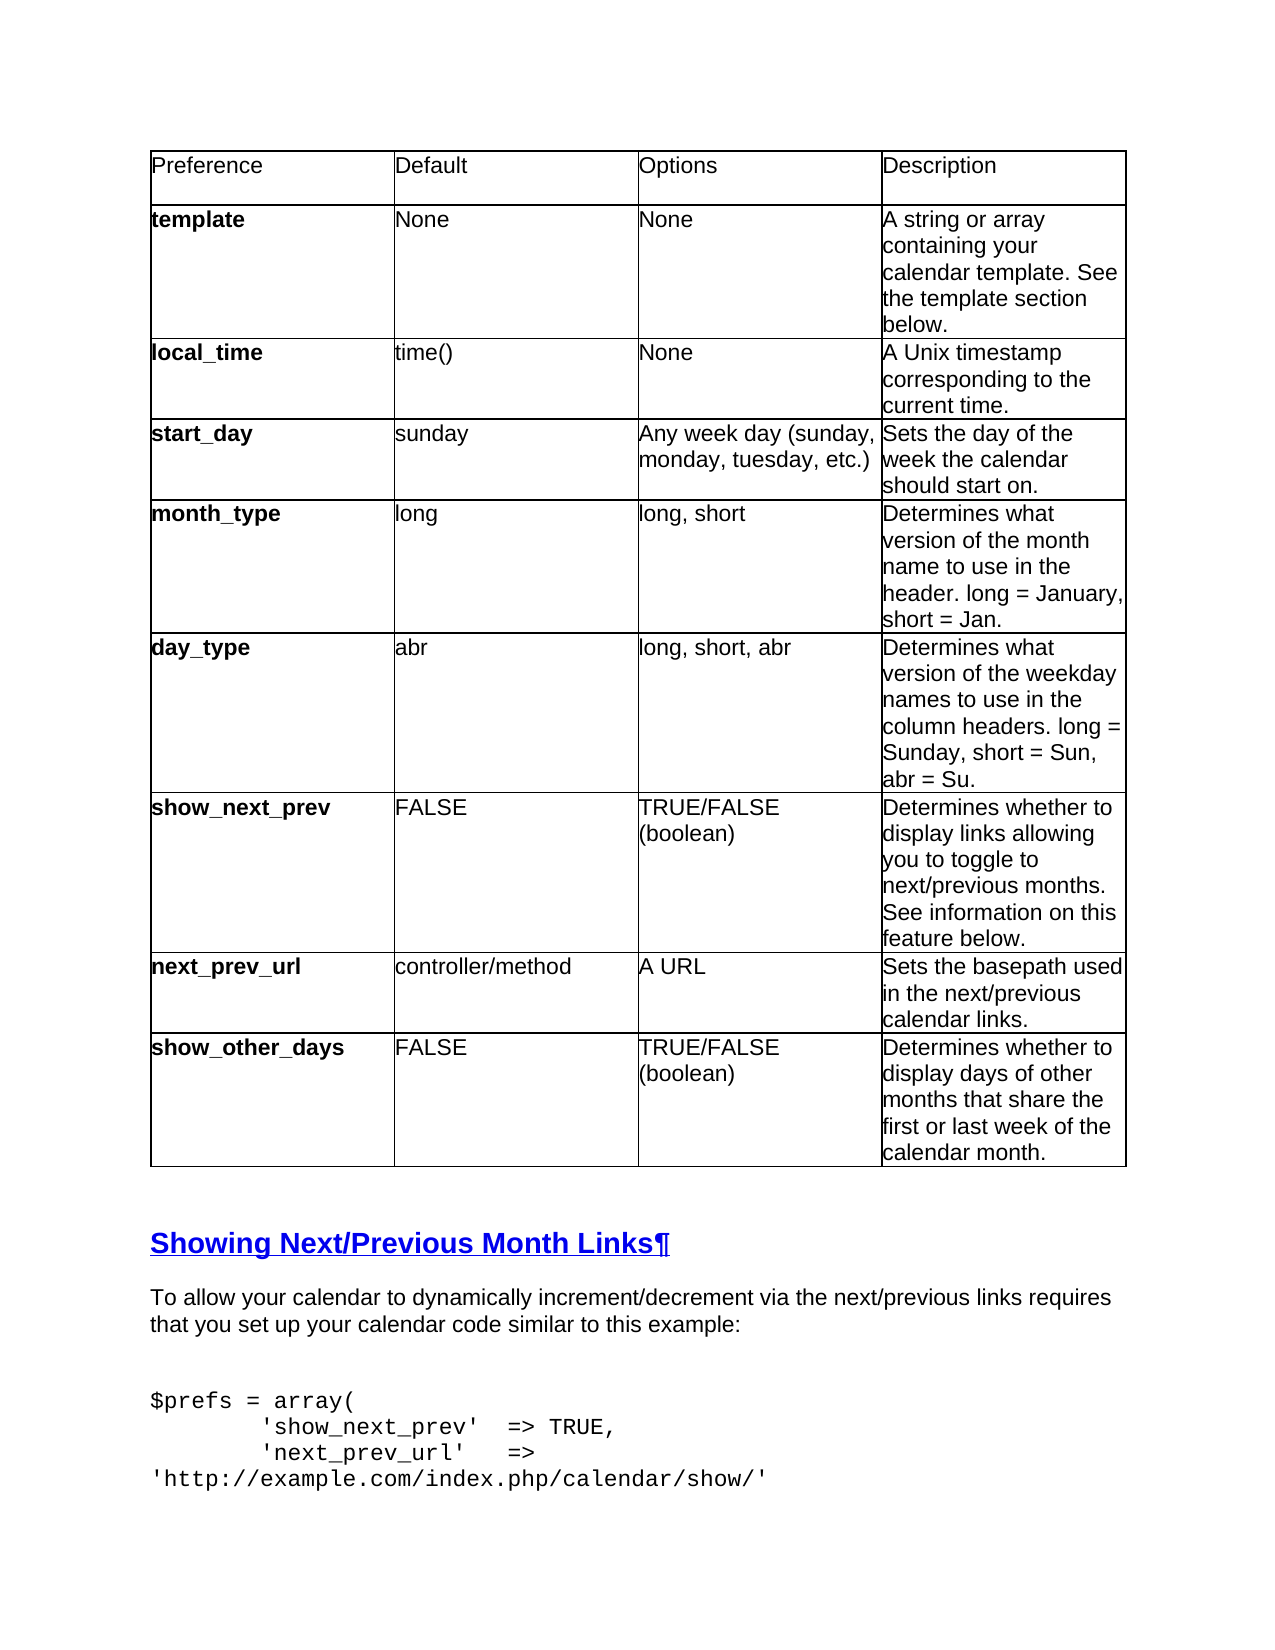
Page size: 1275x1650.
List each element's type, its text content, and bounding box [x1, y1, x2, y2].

table_header Default [395, 152, 638, 204]
table_cell TRUE/FALSE (boolean) [639, 793, 881, 952]
table_cell show_other_days [152, 1034, 394, 1166]
table_cell Sets the day of the week the calendar should start on. [883, 420, 1125, 499]
table_cell sunday [395, 420, 638, 499]
table_cell next_prev_url [152, 953, 394, 1032]
table_cell FALSE [395, 793, 638, 952]
table_cell start_day [152, 420, 394, 499]
table_cell A Unix timestamp corresponding to the current time. [883, 339, 1125, 418]
table_header Preference [152, 152, 394, 204]
table_header Options [639, 152, 881, 204]
table_header Description [883, 152, 1125, 204]
table_cell show_next_prev [152, 793, 394, 952]
table_cell A string or array containing your calendar template. See the template section below. [883, 206, 1125, 338]
table_cell month_type [152, 501, 394, 632]
table_cell abr [395, 634, 638, 792]
table_cell None [395, 206, 638, 338]
table_cell template [152, 206, 394, 338]
table_cell controller/method [395, 953, 638, 1032]
table_cell long [395, 501, 638, 632]
table_cell FALSE [395, 1034, 638, 1166]
table_cell A URL [639, 953, 881, 1032]
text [150, 1389, 1125, 1493]
table_cell Sets the basepath used in the next/previous calendar links. [883, 953, 1125, 1032]
table_cell Any week day (sunday, monday, tuesday, etc.) [639, 420, 881, 499]
table_cell None [639, 206, 881, 338]
table_cell time() [395, 339, 638, 418]
table_cell Determines what version of the weekday names to use in the column headers. long = Sunday, short = Sun, abr = Su. [883, 634, 1125, 792]
table_cell local_time [152, 339, 394, 418]
table_cell TRUE/FALSE (boolean) [639, 1034, 881, 1166]
text Showing Next/Previous Month Links¶ [150, 1226, 1125, 1259]
table_cell day_type [152, 634, 394, 792]
table_cell long, short [639, 501, 881, 632]
table_cell Determines what version of the month name to use in the header. long = January, short = Jan. [883, 501, 1125, 632]
text To allow your calendar to dynamically increment/decrement via the next/previous links requires that you set up your calendar code similar to this example: [150, 1284, 1125, 1337]
table_cell None [639, 339, 881, 418]
table_cell Determines whether to display days of other months that share the first or last week of the calendar month. [883, 1034, 1125, 1166]
table_cell long, short, abr [639, 634, 881, 792]
table_cell Determines whether to display links allowing you to toggle to next/previous months. See information on this feature below. [883, 793, 1125, 952]
